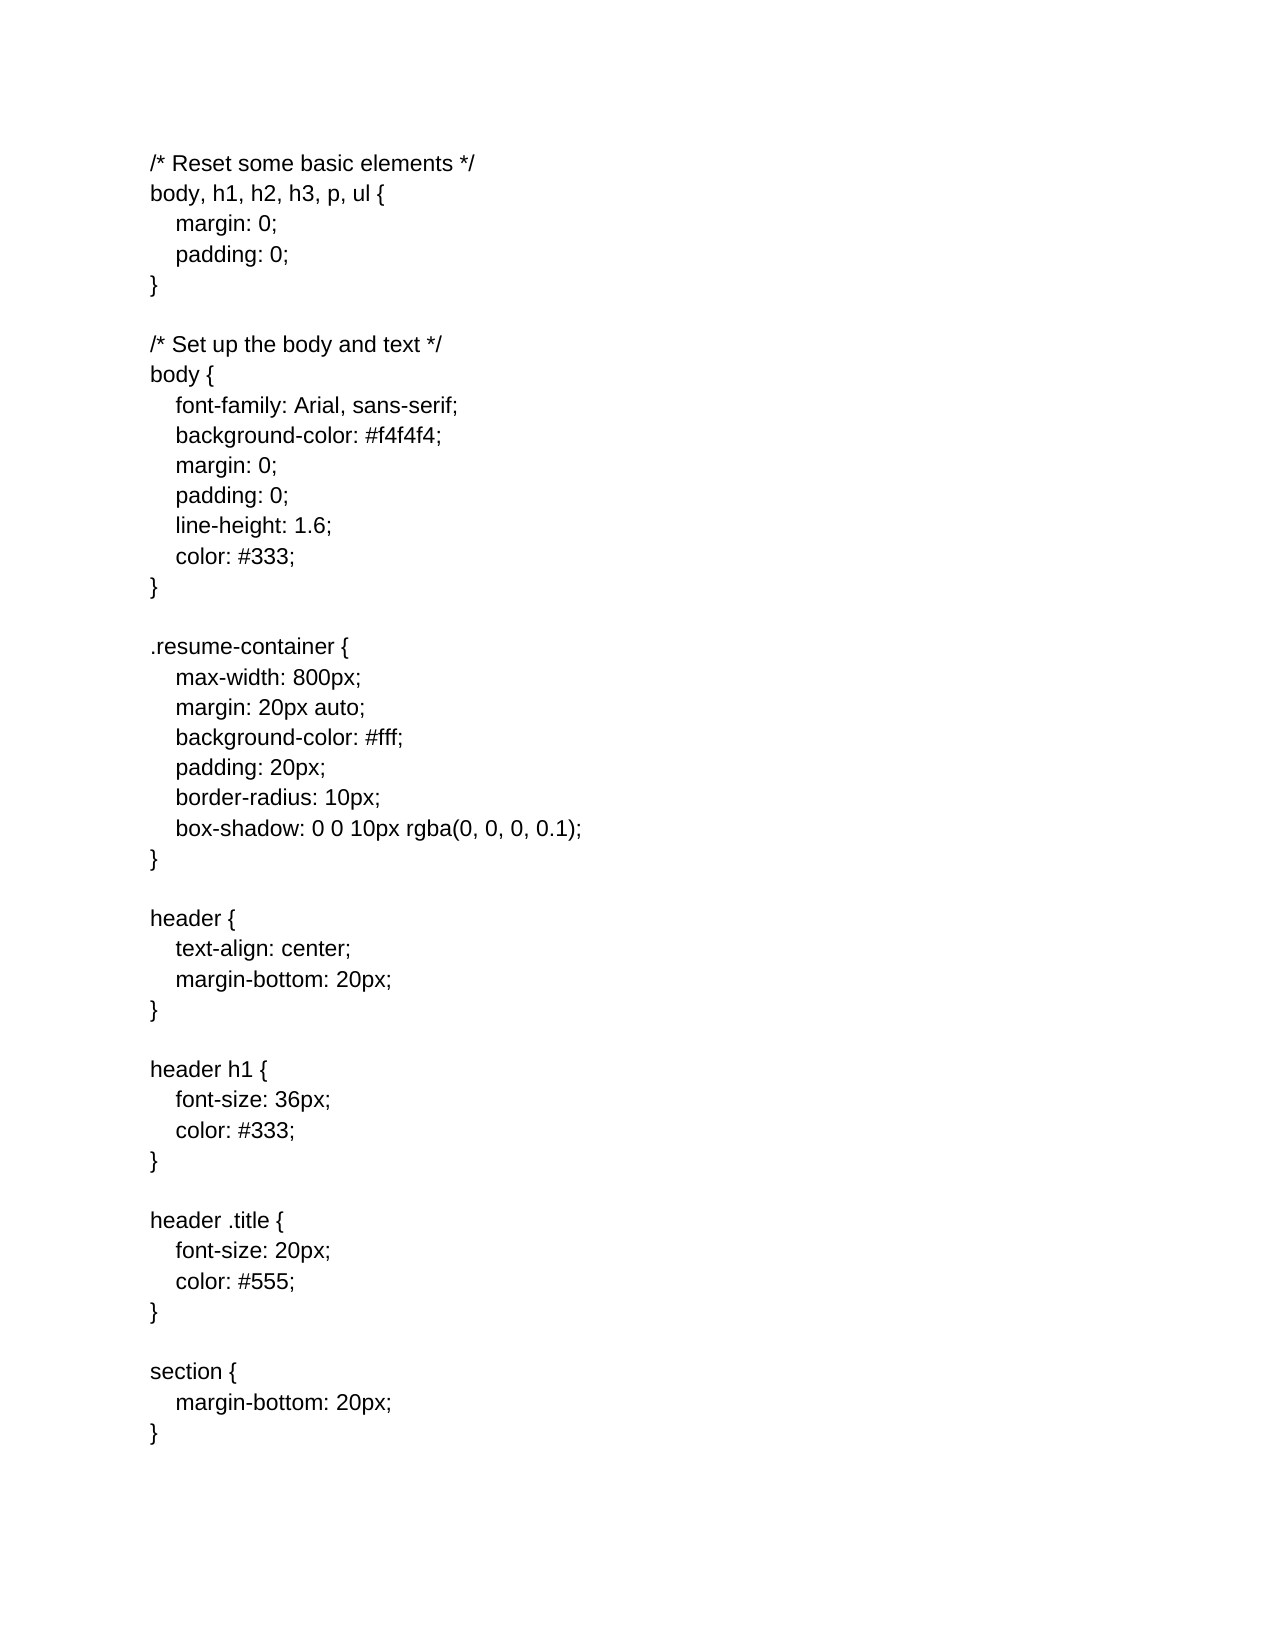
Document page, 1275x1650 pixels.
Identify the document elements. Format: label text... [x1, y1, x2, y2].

text line-height: 1.6; [150, 512, 1125, 539]
text text-align: center; [150, 935, 1125, 962]
text font-size: 36px; [150, 1086, 1125, 1113]
text color: #333; [150, 1117, 1125, 1143]
text padding: 0; [150, 482, 1125, 509]
text margin: 20px auto; [150, 694, 1125, 720]
text header h1 { [150, 1056, 1125, 1083]
text } [150, 271, 1125, 297]
text padding: 0; [150, 241, 1125, 267]
text margin: 0; [150, 452, 1125, 478]
text } [150, 573, 1125, 599]
text section { [150, 1358, 1125, 1385]
text .resume-container { [150, 633, 1125, 660]
text header { [150, 905, 1125, 932]
text border-radius: 10px; [150, 784, 1125, 811]
text body { [150, 361, 1125, 388]
text margin: 0; [150, 210, 1125, 237]
text color: #555; [150, 1268, 1125, 1294]
text margin-bottom: 20px; [150, 966, 1125, 992]
text } [150, 1419, 1125, 1445]
text /* Set up the body and text */ [150, 331, 1125, 358]
text font-size: 20px; [150, 1237, 1125, 1264]
text } [150, 845, 1125, 871]
text /* Reset some basic elements */ [150, 150, 1125, 176]
text background-color: #fff; [150, 724, 1125, 750]
text margin-bottom: 20px; [150, 1388, 1125, 1415]
text } [150, 1147, 1125, 1173]
text } [150, 1298, 1125, 1324]
text color: #333; [150, 543, 1125, 569]
text header .title { [150, 1207, 1125, 1234]
text body, h1, h2, h3, p, ul { [150, 180, 1125, 207]
text background-color: #f4f4f4; [150, 422, 1125, 448]
text font-family: Arial, sans-serif; [150, 392, 1125, 418]
text } [150, 996, 1125, 1022]
text box-shadow: 0 0 10px rgba(0, 0, 0, 0.1); [150, 814, 1125, 841]
text padding: 20px; [150, 754, 1125, 781]
text max-width: 800px; [150, 663, 1125, 690]
